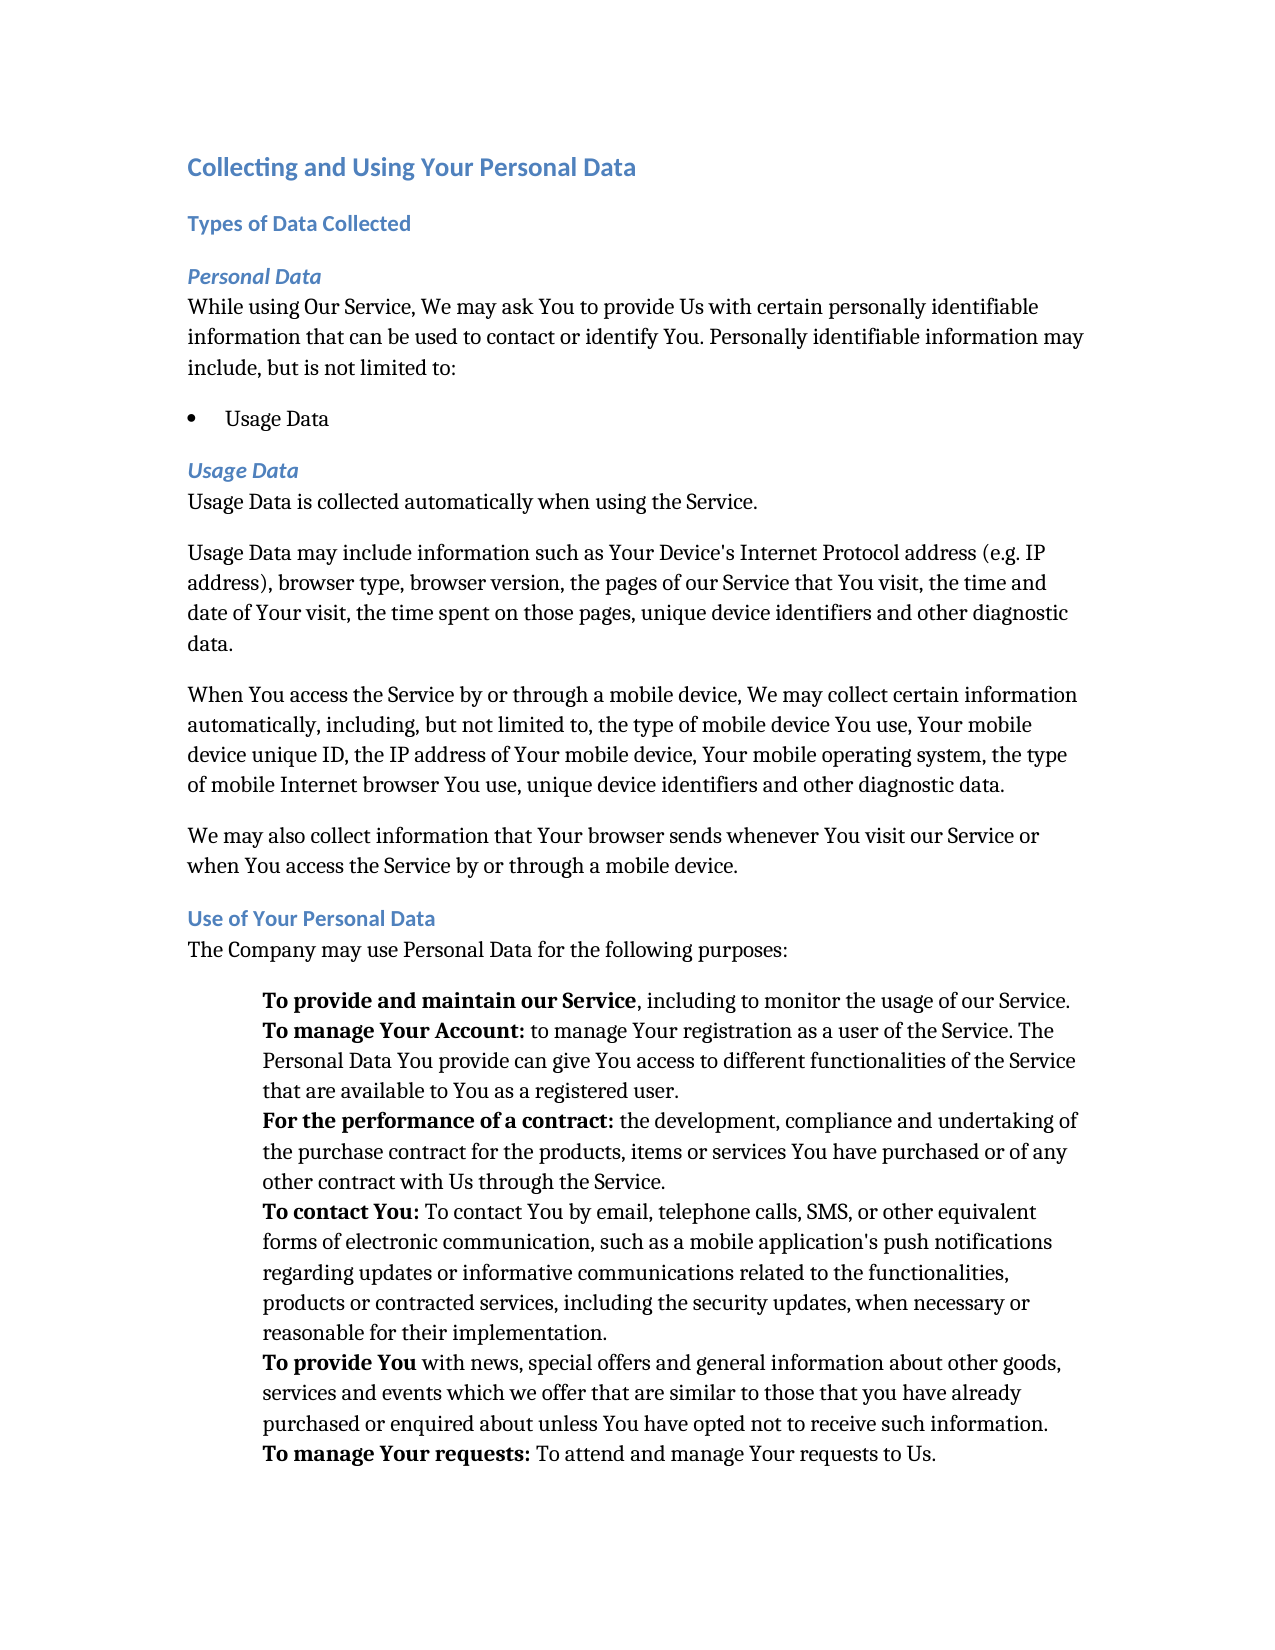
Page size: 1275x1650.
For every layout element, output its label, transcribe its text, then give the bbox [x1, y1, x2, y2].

text Usage Data may include information such as Your Device's Internet Protocol address (e.g. IP address), browser type, browser version, the pages of our Service that You visit, the time and date of Your visit, the time spent on those pages, unique device identifiers and other diagnostic data. [187, 540, 1087, 657]
subtitle Personal Data [187, 262, 1087, 290]
text Usage Data is collected automatically when using the Service. [187, 489, 1087, 515]
text The Company may use Personal Data for the following purposes: [187, 936, 1087, 963]
subtitle Types of Data Collected [187, 209, 1087, 237]
list For the performance of a contract: the development, compliance and undertaking of the purchase contract for the products, items or services You have purchased or of any other contract with Us through the Service. [262, 1108, 1087, 1195]
text When You access the Service by or through a mobile device, We may collect certain information automatically, including, but not limited to, the type of mobile device You use, Your mobile device unique ID, the IP address of Your mobile device, Your mobile operating system, the type of mobile Internet browser You use, unique device identifiers and other diagnostic data. [187, 681, 1087, 798]
subtitle Use of Your Personal Data [187, 904, 1087, 932]
list To manage Your Account: to manage Your registration as a user of the Service. The Personal Data You provide can give You access to different functionalities of the Service that are available to You as a registered user. [262, 1018, 1087, 1104]
subtitle Usage Data [187, 456, 1087, 484]
list To contact You: To contact You by email, telephone calls, SMS, or other equivalent forms of electronic communication, such as a mobile application's push notifications regarding updates or informative communications related to the functionalities, products or contracted services, including the security updates, when necessary or reasonable for their implementation. [262, 1199, 1087, 1346]
list Usage Data [187, 405, 1087, 432]
text While using Our Service, We may ask You to provide Us with certain personally identifiable information that can be used to contact or identify You. Personally identifiable information may include, but is not limited to: [187, 294, 1087, 381]
list To manage Your requests: To attend and manage Your requests to Us. [262, 1441, 1087, 1467]
list To provide You with news, special offers and general information about other goods, services and events which we offer that are similar to those that you have already purchased or enquired about unless You have opted not to receive such information. [262, 1350, 1087, 1437]
subtitle Collecting and Using Your Personal Data [187, 150, 1087, 183]
list To provide and maintain our Service, including to monitor the usage of our Service. [262, 987, 1087, 1014]
text We may also collect information that Your browser sends whenever You visit our Service or when You access the Service by or through a mobile device. [187, 823, 1087, 879]
